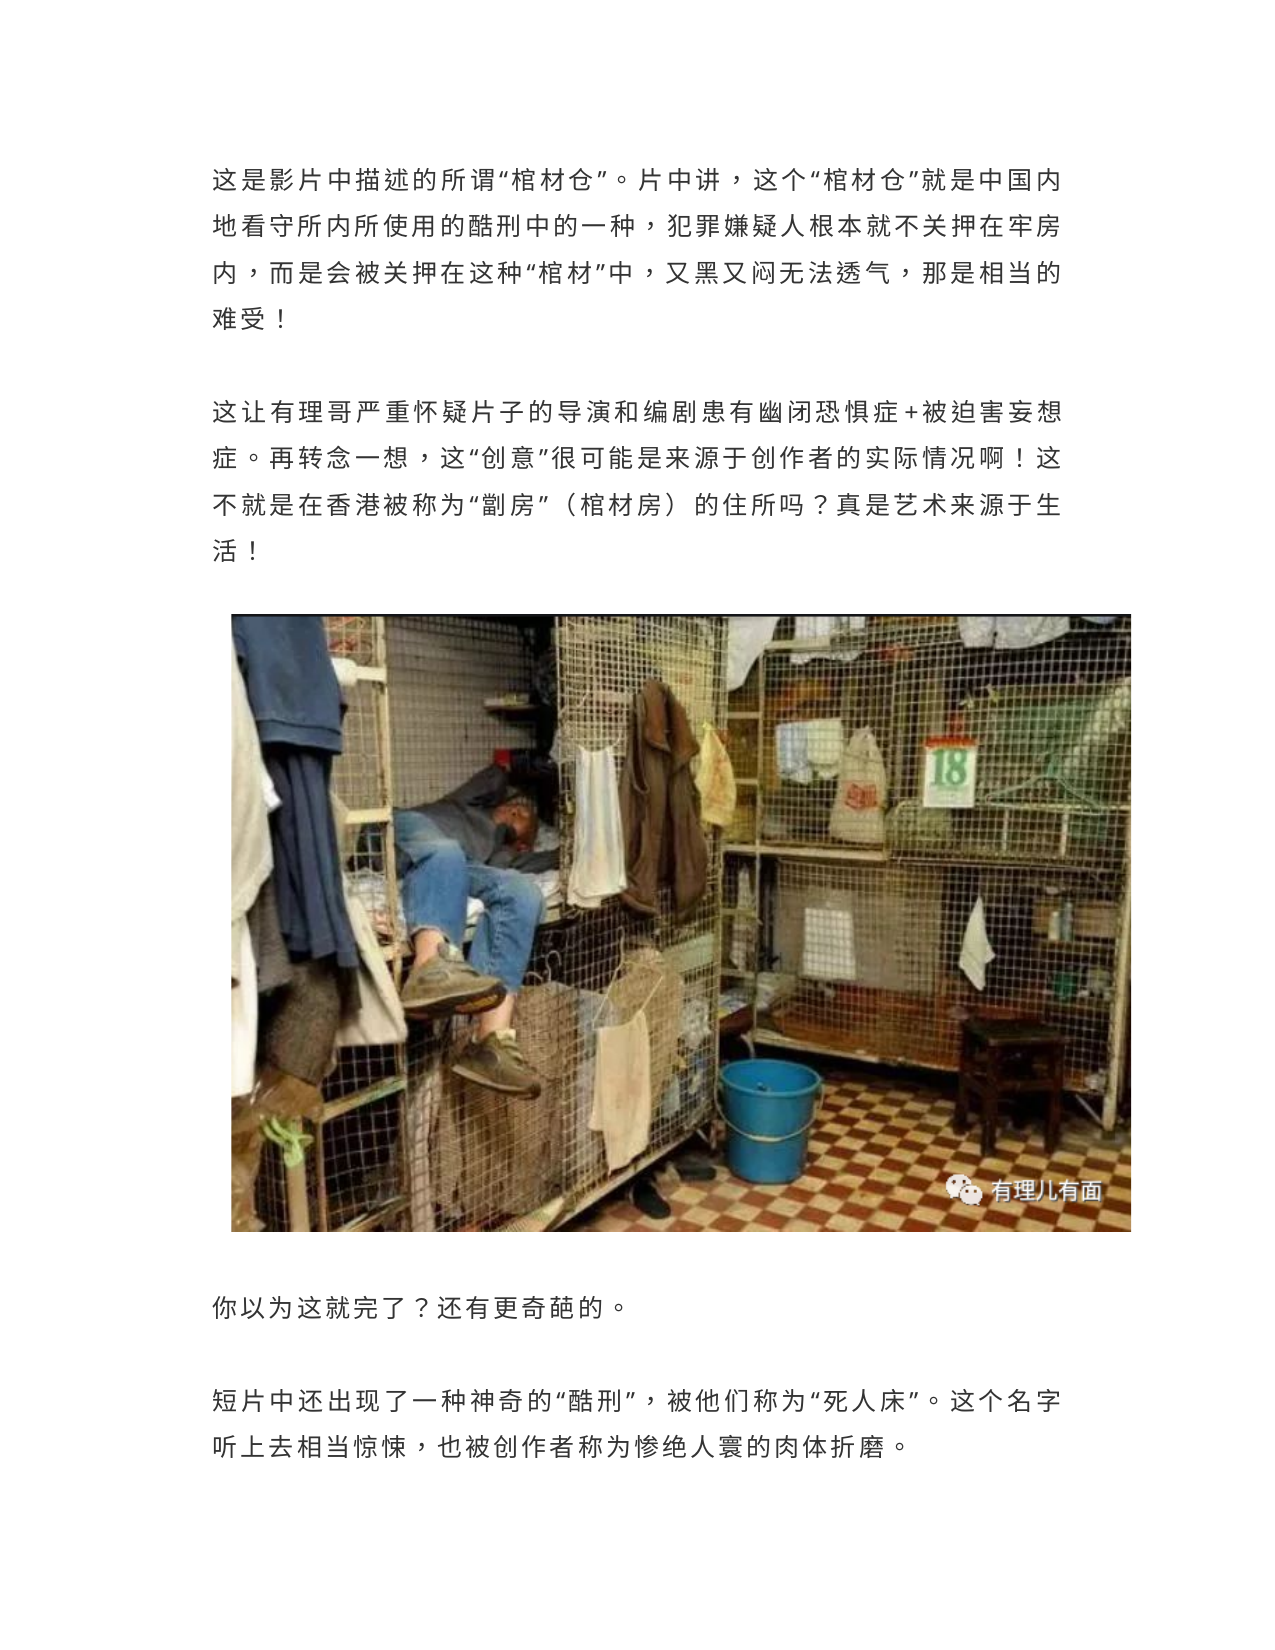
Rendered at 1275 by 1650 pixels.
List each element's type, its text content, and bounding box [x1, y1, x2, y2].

text 你以为这就完了？还有更奇葩的。 [212, 1278, 1062, 1324]
picture [231, 614, 1132, 1232]
text 短片中还出现了一种神奇的“酷刑”，被他们称为“死人床”。这个名字听上去相当惊悚，也被创作者称为惨绝人寰的肉体折磨。 [212, 1371, 1062, 1464]
text 这让有理哥严重怀疑片子的导演和编剧患有幽闭恐惧症+被迫害妄想症。再转念一想，这“创意”很可能是来源于创作者的实际情况啊！这不就是在香港被称为“劏房”（棺材房）的住所吗？真是艺术来源于生活！ [212, 382, 1062, 568]
text 这是影片中描述的所谓“棺材仓”。片中讲，这个“棺材仓”就是中国内地看守所内所使用的酷刑中的一种，犯罪嫌疑人根本就不关押在牢房内，而是会被关押在这种“棺材”中，又黑又闷无法透气，那是相当的难受！ [212, 150, 1062, 336]
